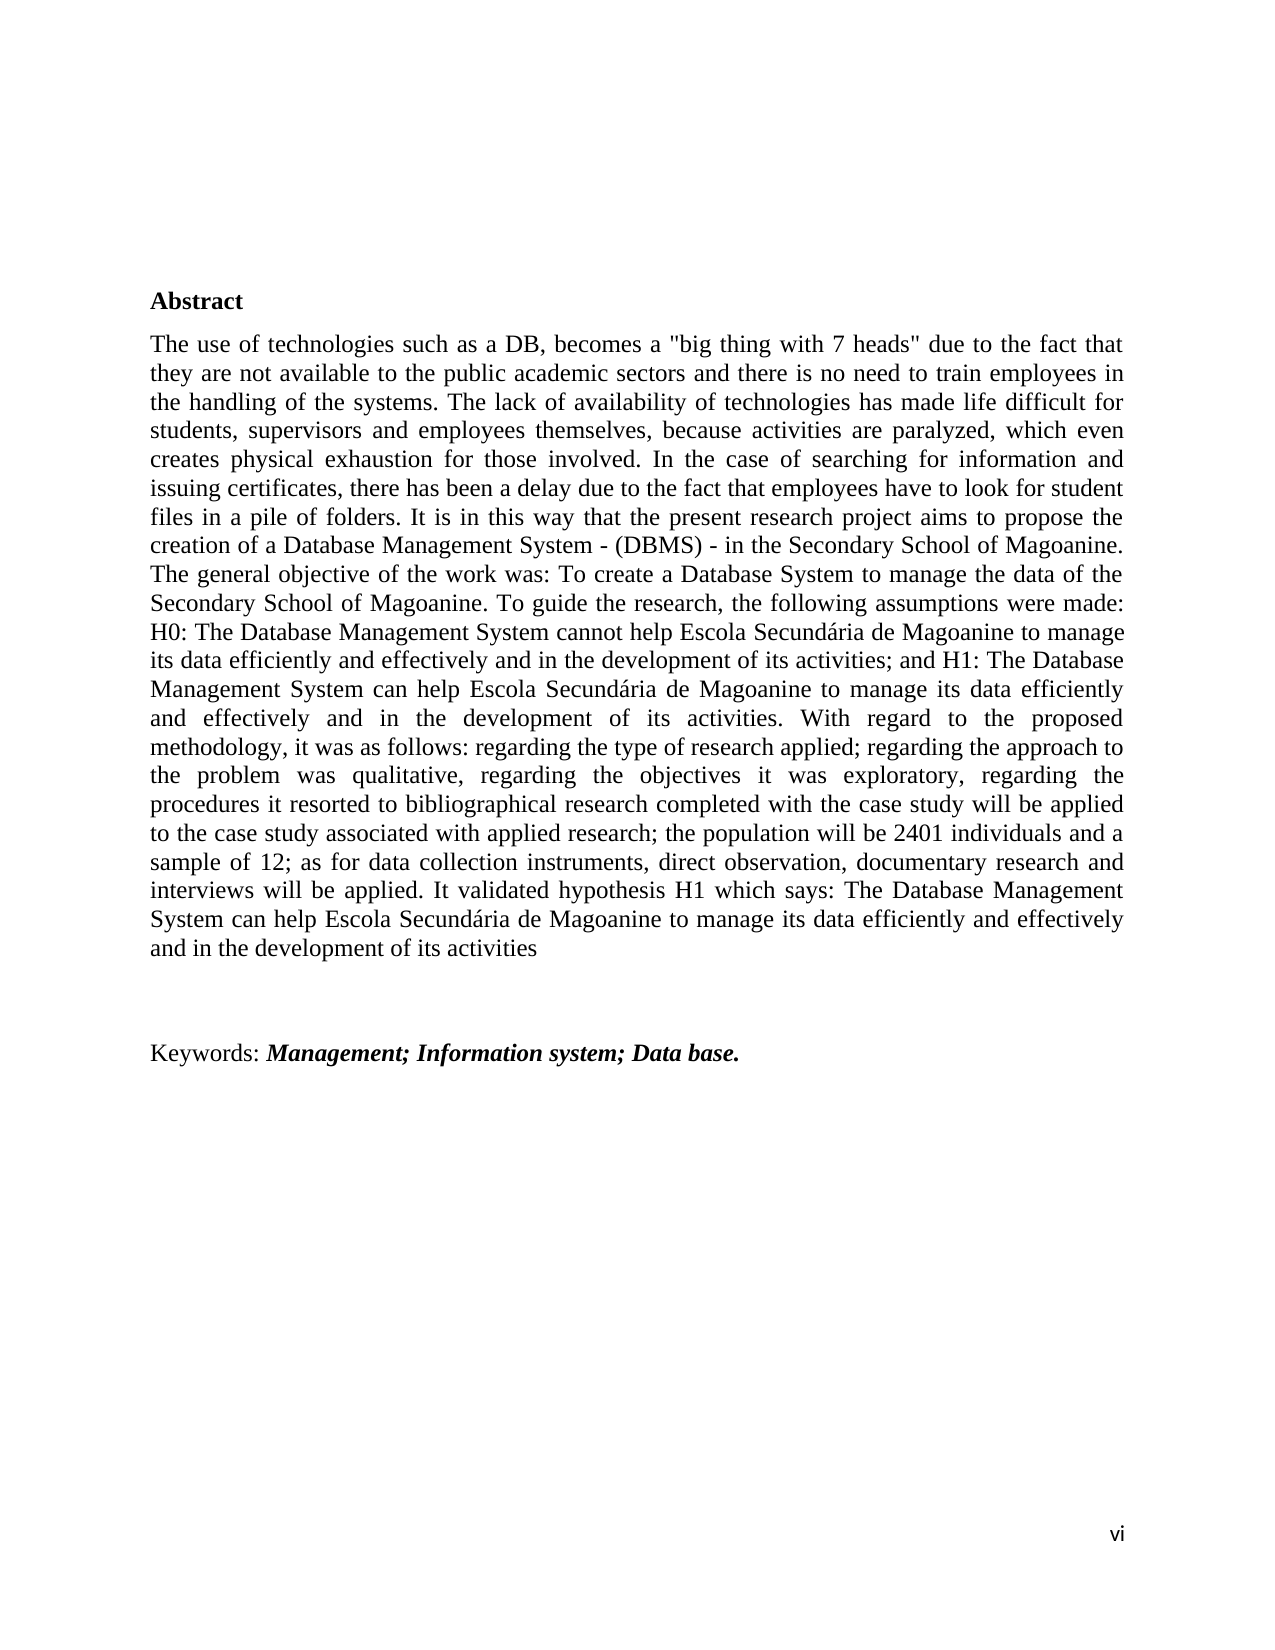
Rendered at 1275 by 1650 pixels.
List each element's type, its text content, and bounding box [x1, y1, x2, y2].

text The use of technologies such as a DB, becomes a "big thing with 7 heads" due to the fact that they are not available to the public academic sectors and there is no need to train employees in the handling of the systems. The lack of availability of technologies has made life difficult for students, supervisors and employees themselves, because activities are paralyzed, which even creates physical exhaustion for those involved. In the case of searching for information and issuing certificates, there has been a delay due to the fact that employees have to look for student files in a pile of folders. It is in this way that the present research project aims to propose the creation of a Database Management System - (DBMS) - in the Secondary School of Magoanine. The general objective of the work was: To create a Database System to manage the data of the Secondary School of Magoanine. To guide the research, the following assumptions were made: H0: The Database Management System cannot help Escola Secundária de Magoanine to manage its data efficiently and effectively and in the development of its activities; and H1: The Database Management System can help Escola Secundária de Magoanine to manage its data efficiently and effectively and in the development of its activities. With regard to the proposed methodology, it was as follows: regarding the type of research applied; regarding the approach to the problem was qualitative, regarding the objectives it was exploratory, regarding the procedures it resorted to bibliographical research completed with the case study will be applied to the case study associated with applied research; the population will be 2401 individuals and a sample of 12; as for data collection instruments, direct observation, documentary research and interviews will be applied. It validated hypothesis H1 which says: The Database Management System can help Escola Secundária de Magoanine to manage its data efficiently and effectively and in the development of its activities [150, 329, 1125, 962]
text Keywords: Management; Information system; Data base. [150, 1038, 1125, 1067]
subtitle Abstract [150, 286, 1125, 315]
